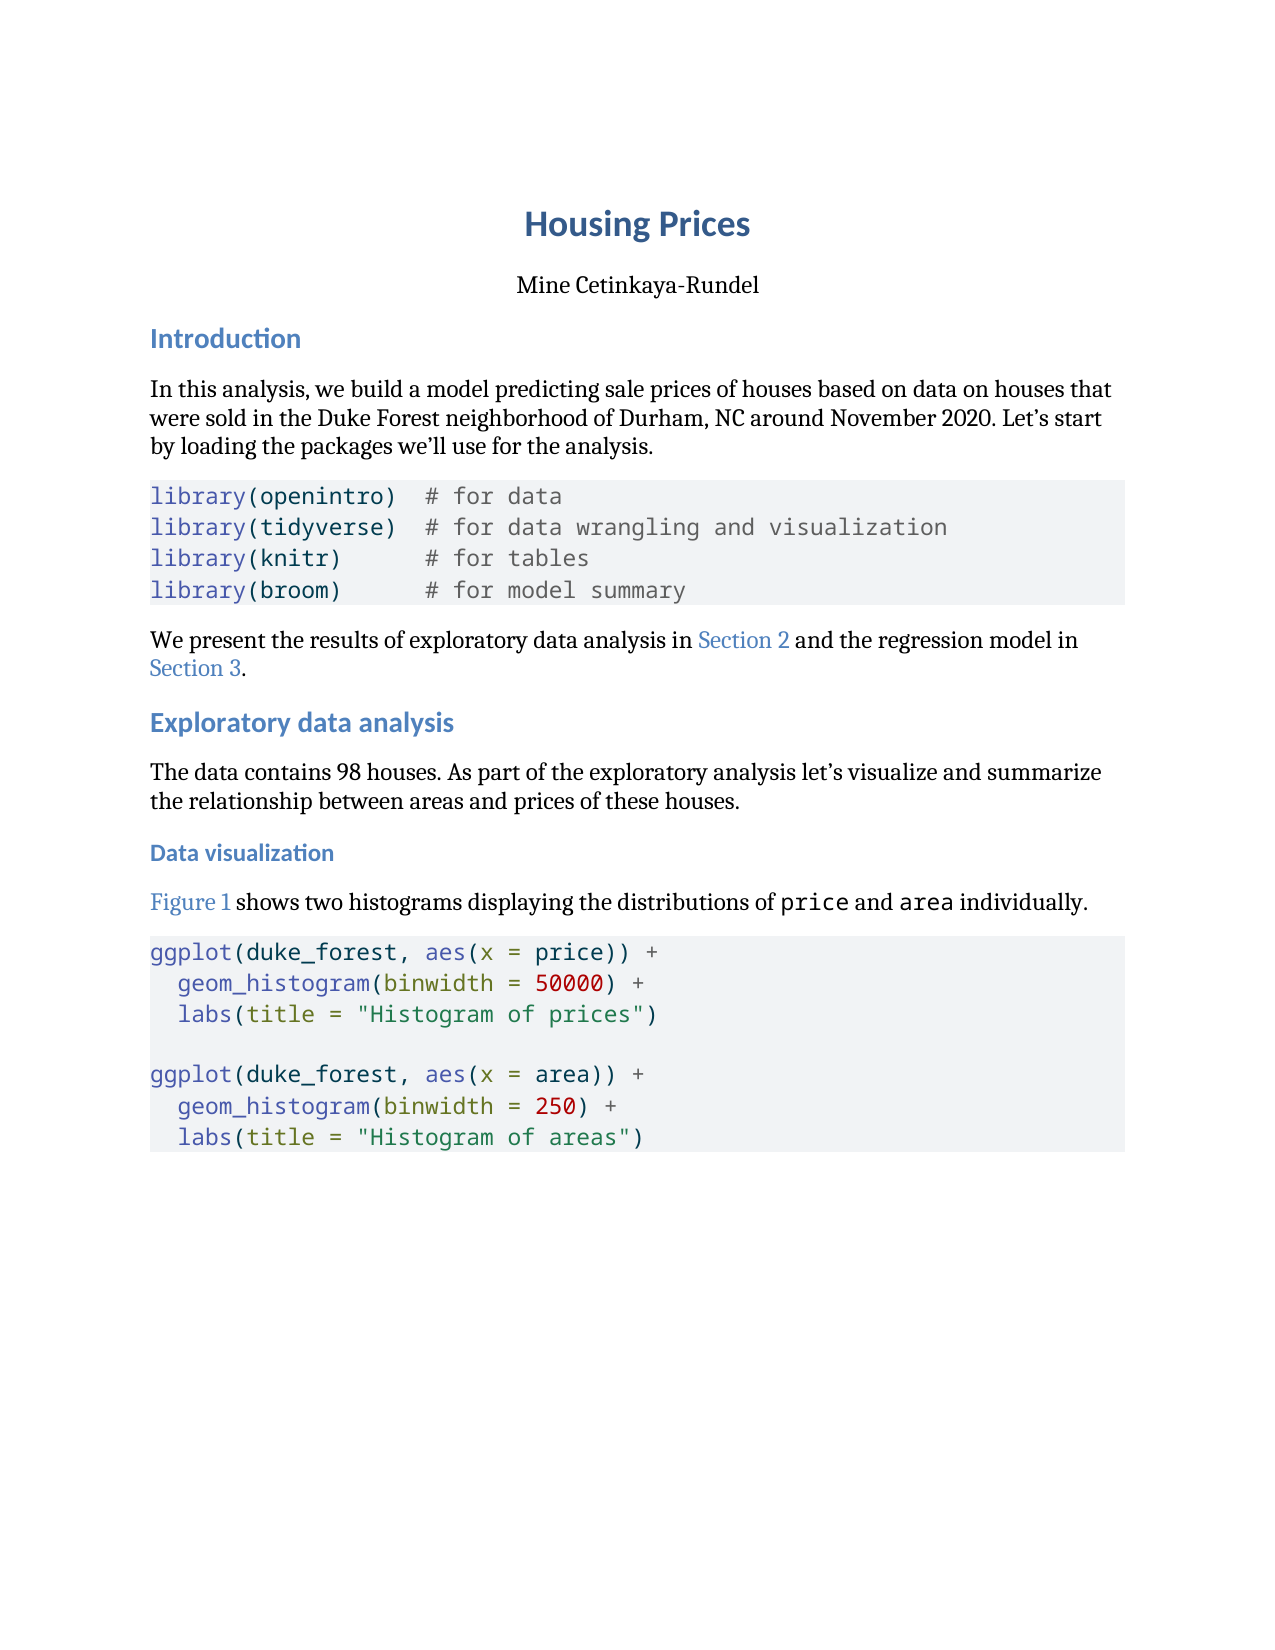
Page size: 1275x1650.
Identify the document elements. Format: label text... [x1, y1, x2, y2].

text The data contains 98 houses. As part of the exploratory analysis let’s visualize and summarize the relationship between areas and prices of these houses. [150, 758, 1125, 816]
text library(openintro) # for data library(tidyverse) # for data wrangling and visualization library(knitr) # for tables library(broom) # for model summary [150, 480, 1125, 605]
text Figure 1 shows two histograms displaying the distributions of price and area individually. [150, 886, 1125, 917]
title Housing Prices [150, 200, 1125, 246]
subtitle Data visualization [150, 837, 1125, 867]
text Mine Cetinkaya-Rundel [150, 271, 1125, 299]
subtitle Exploratory data analysis [150, 704, 1125, 739]
subtitle Introduction [150, 320, 1125, 356]
text We present the results of exploratory data analysis in Section 2 and the regression model in Section 3. [150, 626, 1125, 683]
text In this analysis, we build a model predicting sale prices of houses based on data on houses that were sold in the Duke Forest neighborhood of Durham, NC around November 2020. Let’s start by loading the packages we’ll use for the analysis. [150, 375, 1125, 461]
text ggplot(duke_forest, aes(x = price)) + geom_histogram(binwidth = 50000) + labs(title = "Histogram of prices") ggplot(duke_forest, aes(x = area)) + geom_histogram(binwidth = 250) + labs(title = "Histogram of areas") [150, 936, 1125, 1152]
